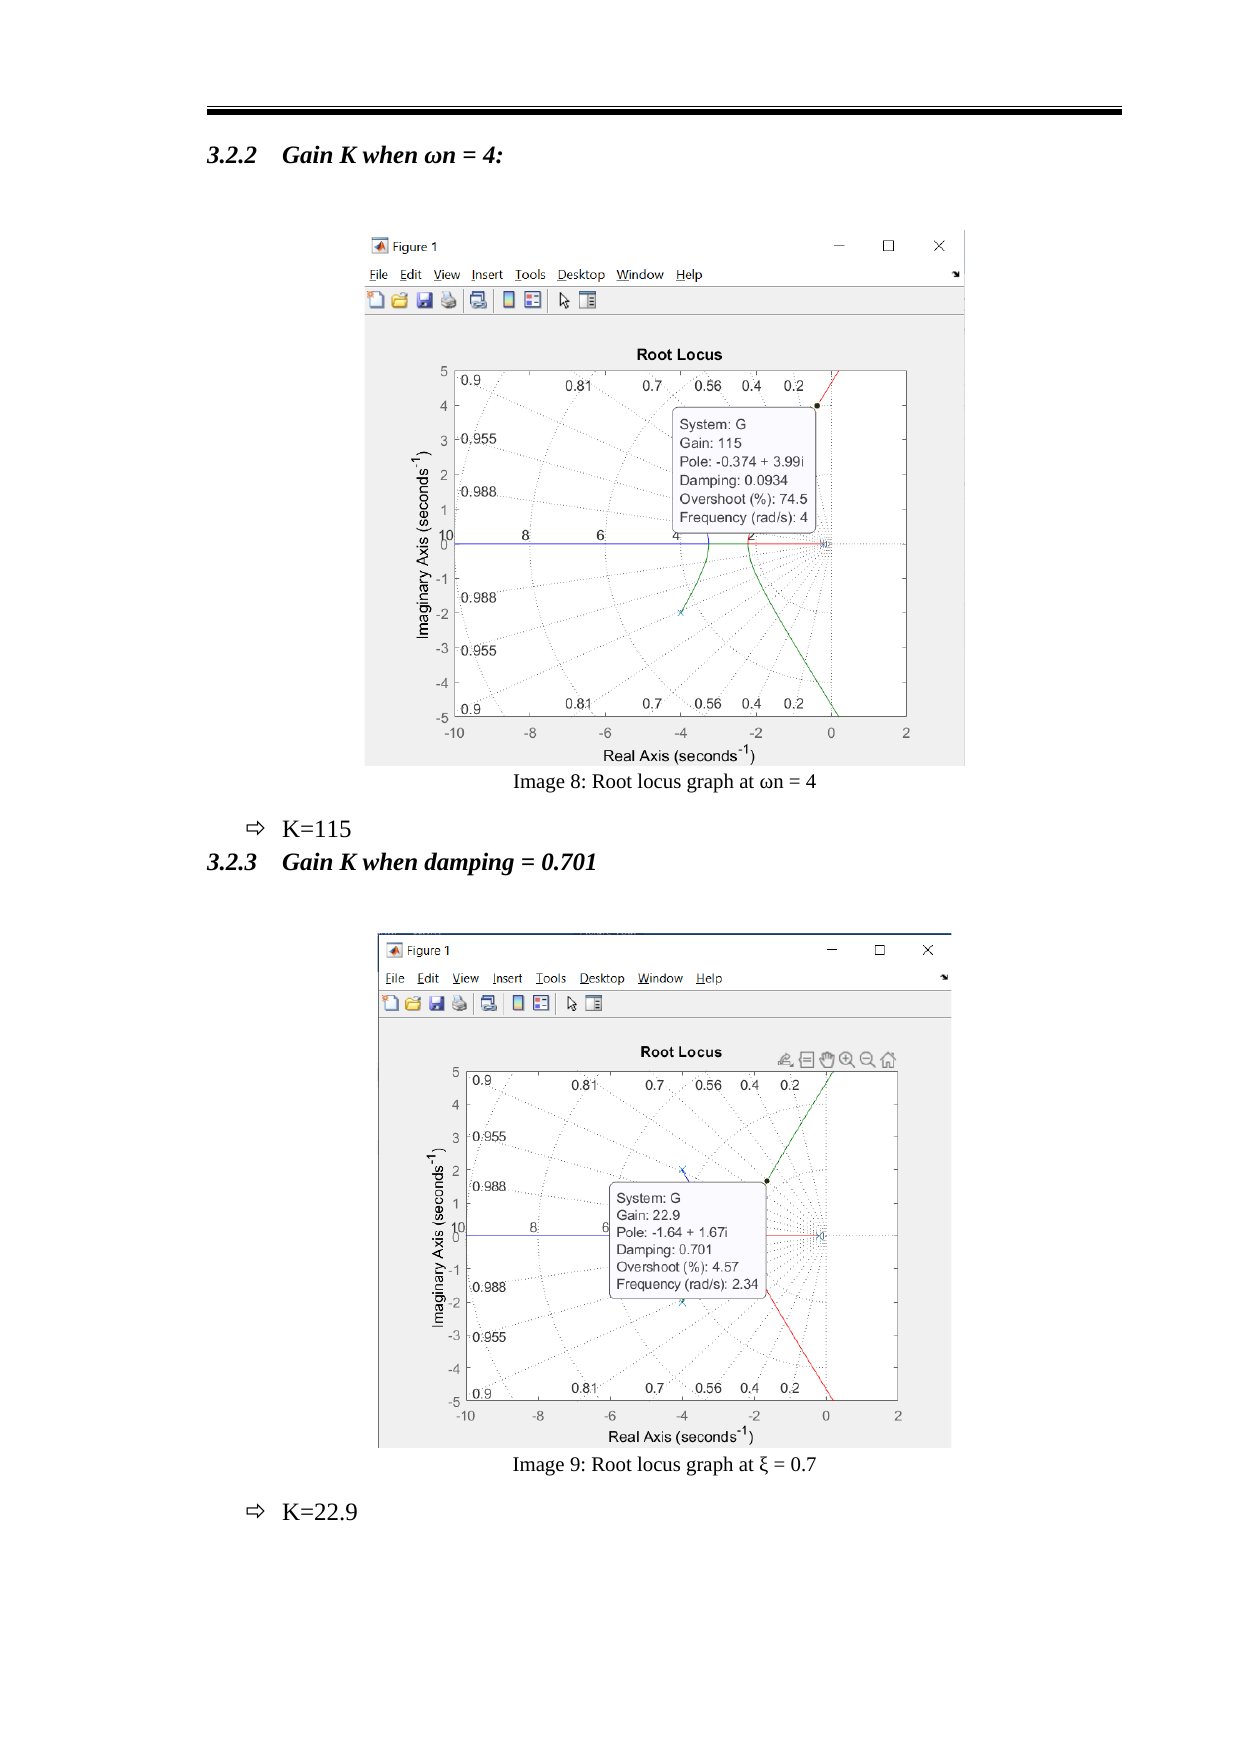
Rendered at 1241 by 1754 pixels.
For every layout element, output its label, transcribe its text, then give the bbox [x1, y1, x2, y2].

list K=22.9 [244, 1497, 1122, 1525]
text Image 9: Root locus graph at ξ = 0.7 [207, 1452, 1122, 1476]
list K=115 [244, 814, 1122, 843]
picture [377, 933, 952, 1448]
subtitle Gain K when damping = 0.701 [207, 847, 1122, 876]
subtitle Gain K when ωn = 4: [207, 140, 1122, 169]
text Image 8: Root locus graph at ωn = 4 [207, 769, 1122, 793]
picture [364, 230, 965, 766]
